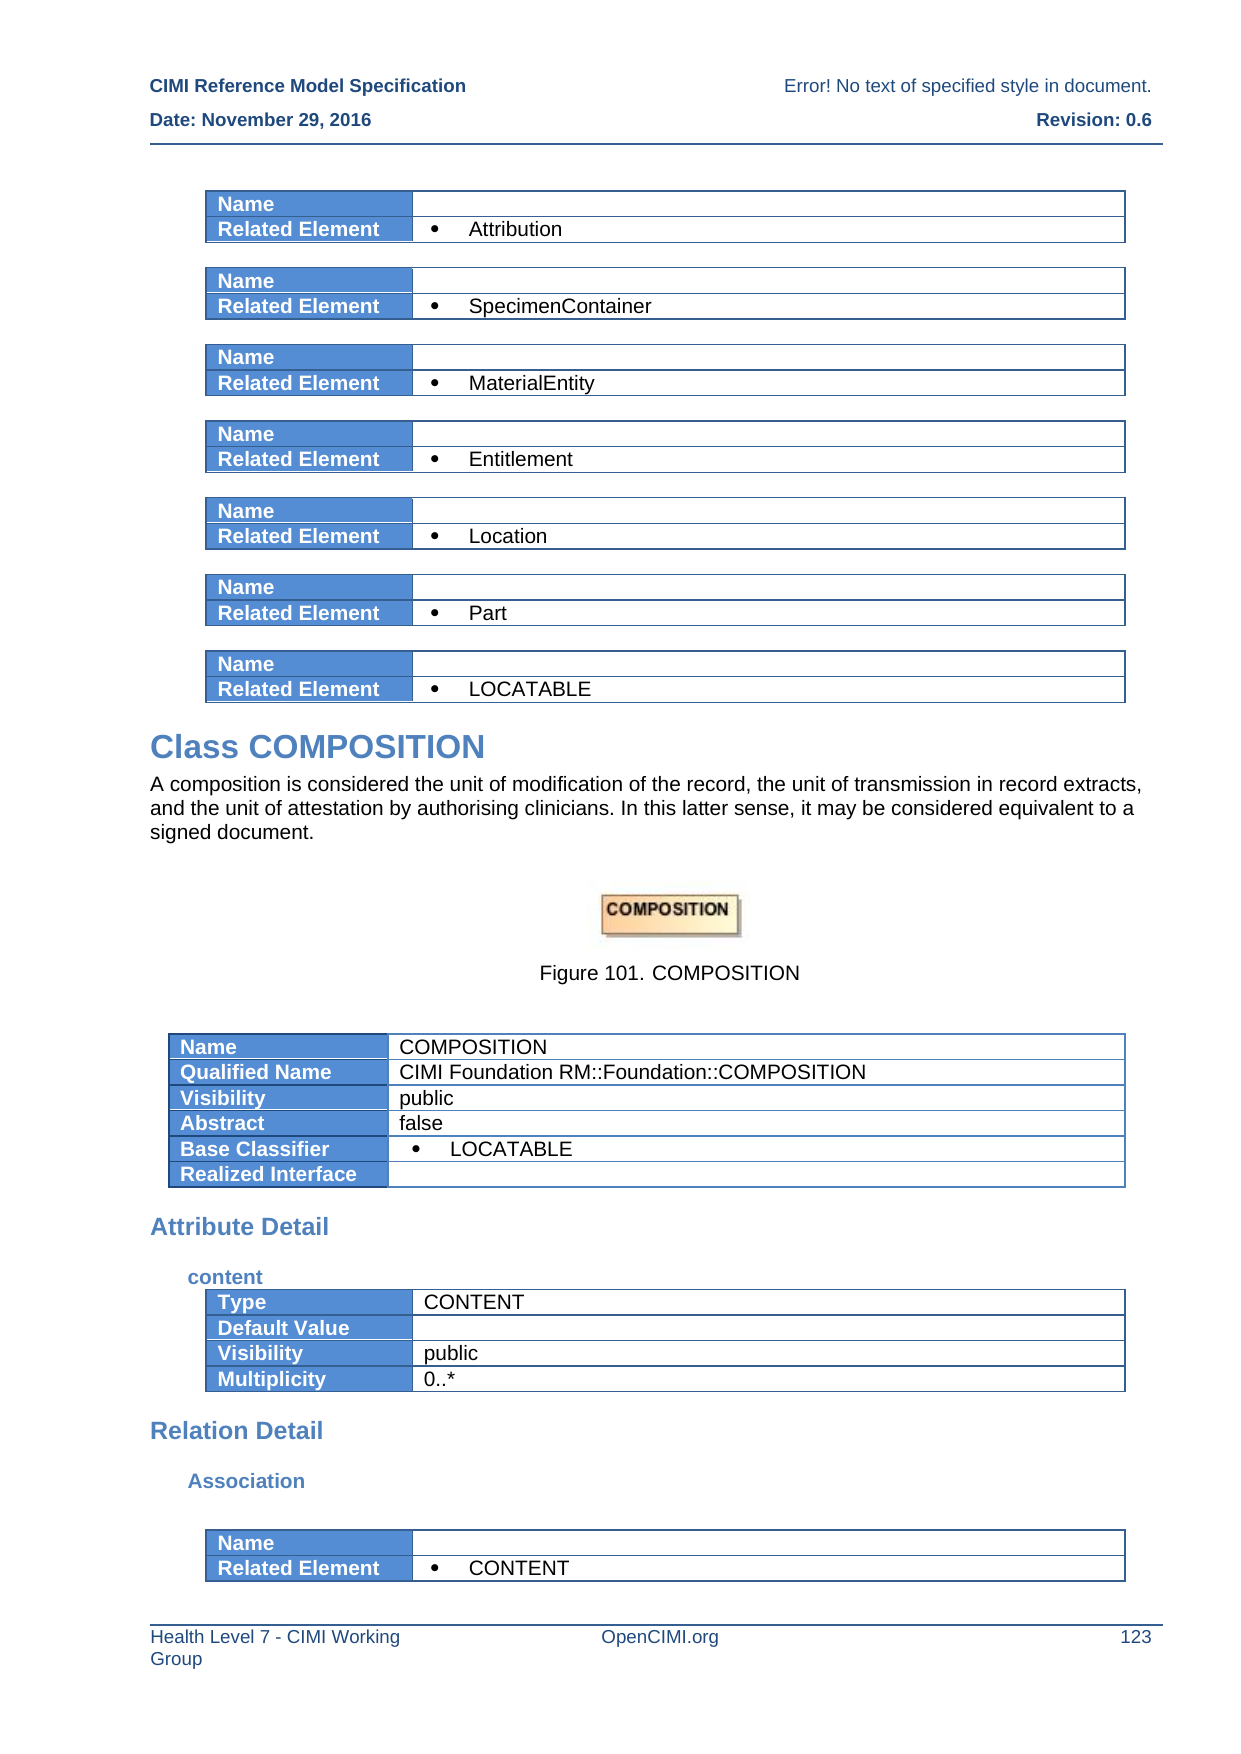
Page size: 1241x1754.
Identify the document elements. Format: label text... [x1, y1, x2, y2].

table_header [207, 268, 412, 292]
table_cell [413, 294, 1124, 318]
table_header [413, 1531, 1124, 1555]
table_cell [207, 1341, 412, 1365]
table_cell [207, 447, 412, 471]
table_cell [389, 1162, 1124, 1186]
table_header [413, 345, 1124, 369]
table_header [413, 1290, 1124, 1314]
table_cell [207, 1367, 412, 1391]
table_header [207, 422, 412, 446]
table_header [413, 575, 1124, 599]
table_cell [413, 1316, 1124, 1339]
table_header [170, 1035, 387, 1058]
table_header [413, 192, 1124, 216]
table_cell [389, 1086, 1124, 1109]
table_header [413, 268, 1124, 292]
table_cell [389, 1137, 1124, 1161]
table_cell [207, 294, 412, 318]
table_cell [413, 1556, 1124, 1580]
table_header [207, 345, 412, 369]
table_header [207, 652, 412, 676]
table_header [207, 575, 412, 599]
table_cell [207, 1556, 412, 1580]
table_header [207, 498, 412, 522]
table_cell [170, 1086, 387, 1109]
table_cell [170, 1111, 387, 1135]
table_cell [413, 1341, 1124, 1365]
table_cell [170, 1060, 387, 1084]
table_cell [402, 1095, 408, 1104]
subtitle Relation Detail [150, 1416, 1152, 1445]
subtitle Class COMPOSITION [150, 727, 1152, 765]
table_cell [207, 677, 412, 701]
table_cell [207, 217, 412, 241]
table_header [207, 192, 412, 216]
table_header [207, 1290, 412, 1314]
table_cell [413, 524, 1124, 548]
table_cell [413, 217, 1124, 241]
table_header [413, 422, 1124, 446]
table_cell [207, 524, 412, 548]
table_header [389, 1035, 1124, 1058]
subtitle Attribute Detail [150, 1212, 1152, 1241]
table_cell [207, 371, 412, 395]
text COMPOSITION [187, 961, 1152, 985]
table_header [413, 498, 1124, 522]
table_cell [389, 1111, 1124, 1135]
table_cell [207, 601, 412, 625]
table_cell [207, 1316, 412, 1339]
picture [586, 880, 753, 949]
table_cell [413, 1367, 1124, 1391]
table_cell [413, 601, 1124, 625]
subtitle content [150, 1264, 1152, 1288]
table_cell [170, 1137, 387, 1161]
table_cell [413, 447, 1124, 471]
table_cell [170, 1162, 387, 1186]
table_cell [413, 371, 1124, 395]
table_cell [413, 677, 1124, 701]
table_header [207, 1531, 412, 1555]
text A composition is considered the unit of modification of the record, the unit of transmission in record extracts, and the unit of attestation by authorising clinicians. In this latter sense, it may be considered equivalent to a signed document. [150, 772, 1152, 843]
subtitle Association [150, 1469, 1152, 1493]
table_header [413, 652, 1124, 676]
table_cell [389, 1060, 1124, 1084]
